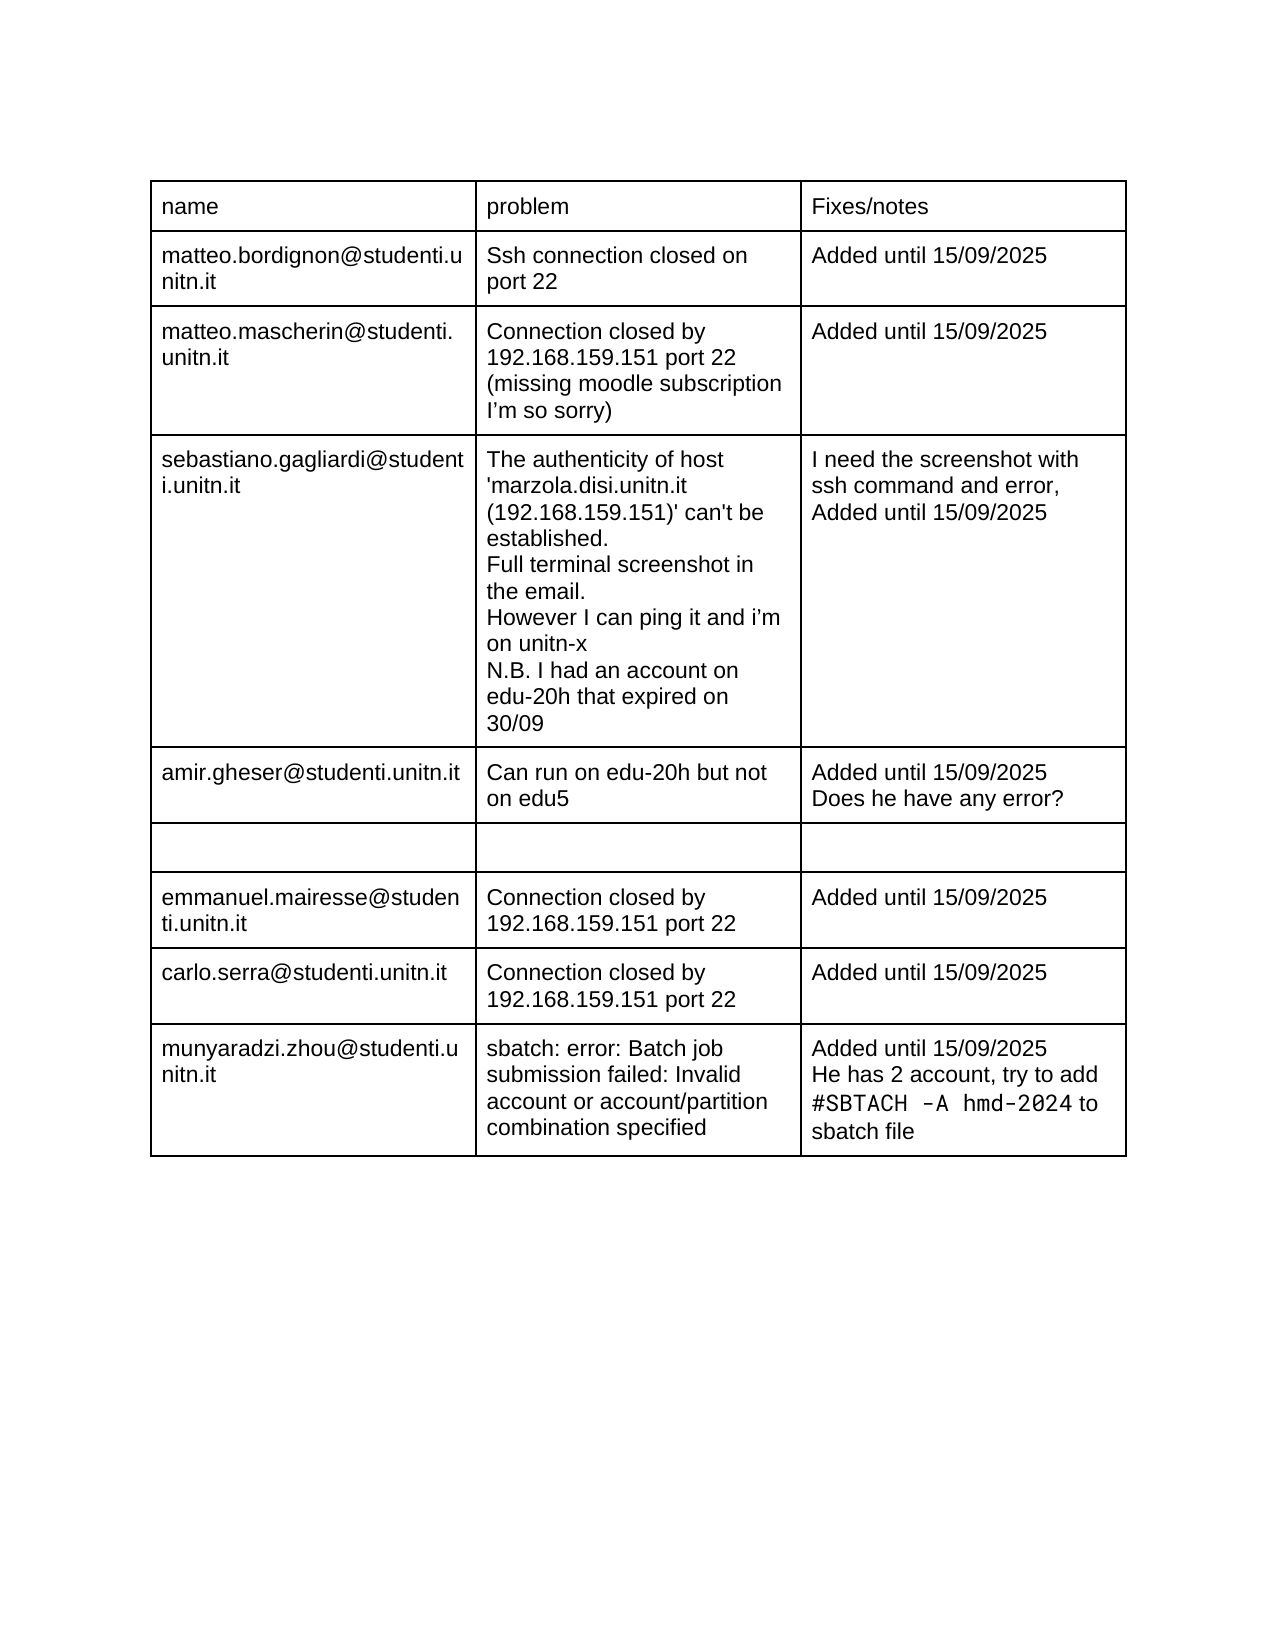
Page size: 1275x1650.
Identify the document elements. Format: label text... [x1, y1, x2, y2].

table_cell Can run on edu-20h but not on edu5 [477, 748, 800, 822]
table_cell emmanuel.mairesse@studenti.unitn.it [152, 873, 475, 947]
table_cell Ssh connection closed on port 22 [477, 232, 800, 305]
table_cell munyaradzi.zhou@studenti.unitn.it [152, 1025, 475, 1154]
table_cell [152, 824, 475, 871]
table_cell matteo.mascherin@studenti.unitn.it [152, 307, 475, 433]
table_cell Connection closed by 192.168.159.151 port 22 [477, 873, 800, 947]
table_cell Connection closed by 192.168.159.151 port 22 (missing moodle subscription I’m so sorry) [477, 307, 800, 433]
table_cell Added until 15/09/2025 [802, 232, 1125, 305]
table_header name [152, 182, 475, 229]
table_cell matteo.bordignon@studenti.unitn.it [152, 232, 475, 305]
table_cell Added until 15/09/2025 Does he have any error? [802, 748, 1125, 822]
table_cell Connection closed by 192.168.159.151 port 22 [477, 949, 800, 1022]
table_cell Added until 15/09/2025 [802, 873, 1125, 947]
table_header Fixes/notes [802, 182, 1125, 229]
table_cell sbatch: error: Batch job submission failed: Invalid account or account/partition combination specified [477, 1025, 800, 1154]
table_cell The authenticity of host 'marzola.disi.unitn.it (192.168.159.151)' can't be established. Full terminal screenshot in the email. However I can ping it and i’m on unitn-x N.B. I had an account on edu-20h that expired on 30/09 [477, 436, 800, 746]
table_header problem [477, 182, 800, 229]
table_cell Added until 15/09/2025 [802, 949, 1125, 1022]
table_cell carlo.serra@studenti.unitn.it [152, 949, 475, 1022]
table_cell [477, 824, 800, 871]
table_cell I need the screenshot with ssh command and error, Added until 15/09/2025 [802, 436, 1125, 746]
table_cell amir.gheser@studenti.unitn.it [152, 748, 475, 822]
table_cell [802, 824, 1125, 871]
table_cell Added until 15/09/2025 [802, 307, 1125, 433]
table_cell sebastiano.gagliardi@studenti.unitn.it [152, 436, 475, 746]
table_cell Added until 15/09/2025 He has 2 account, try to add #SBTACH -A hmd-2024 to sbatch file [802, 1025, 1125, 1154]
